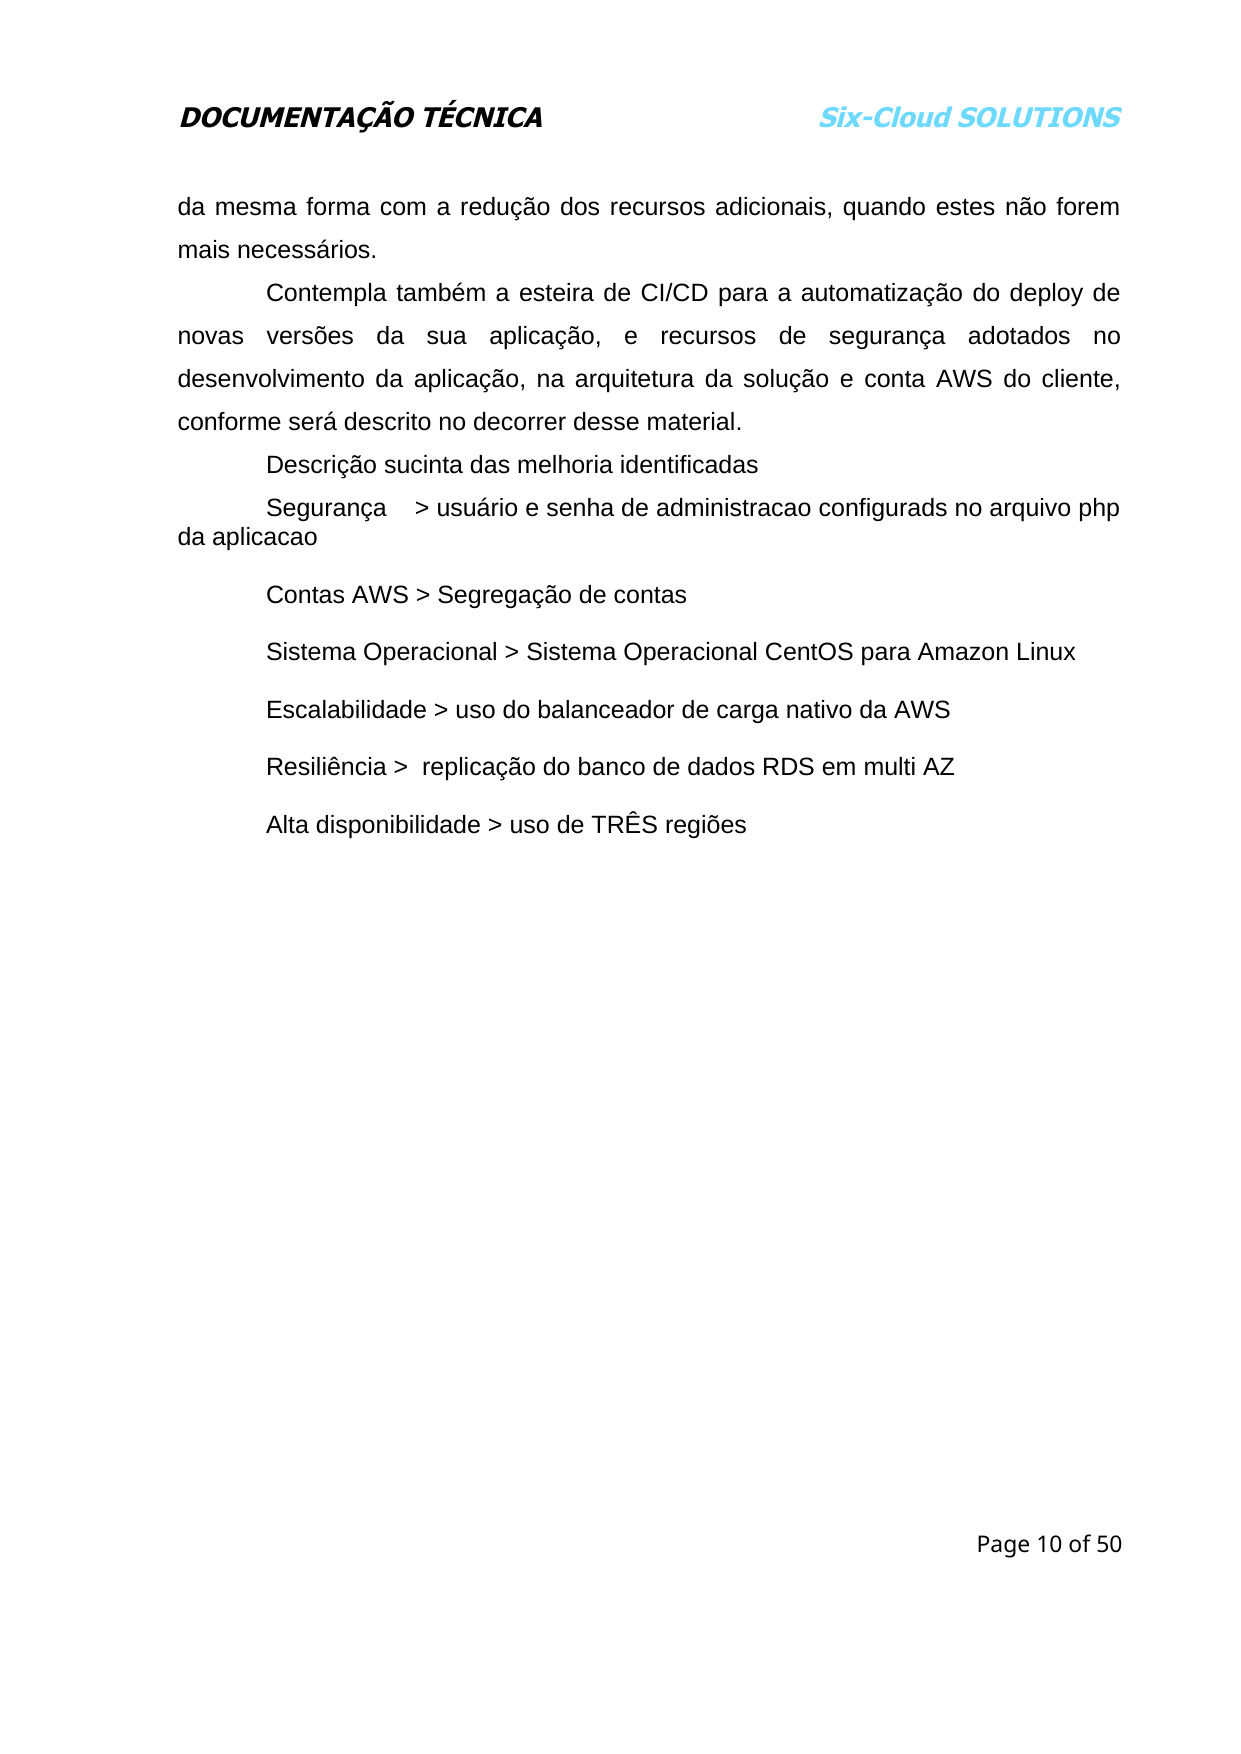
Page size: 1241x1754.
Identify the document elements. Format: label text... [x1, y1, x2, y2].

text Contas AWS > Segregação de contas [177, 580, 1122, 608]
text Contempla também a esteira de CI/CD para a automatização do deploy de novas versões da sua aplicação, e recursos de segurança adotados no desenvolvimento da aplicação, na arquitetura da solução e conta AWS do cliente, conforme será descrito no decorrer desse material. [177, 278, 1122, 436]
text Segurança > usuário e senha de administracao configurads no arquivo php da aplicacao [177, 493, 1122, 551]
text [177, 192, 1122, 263]
text Resiliência > replicação do banco de dados RDS em multi AZ [177, 752, 1122, 781]
text Escalabilidade > uso do balanceador de carga nativo da AWS [177, 695, 1122, 723]
text Alta disponibilidade > uso de TRÊS regiões [177, 810, 1122, 838]
text Descrição sucinta das melhoria identificadas [177, 450, 1122, 479]
text Sistema Operacional > Sistema Operacional CentOS para Amazon Linux [177, 637, 1122, 666]
